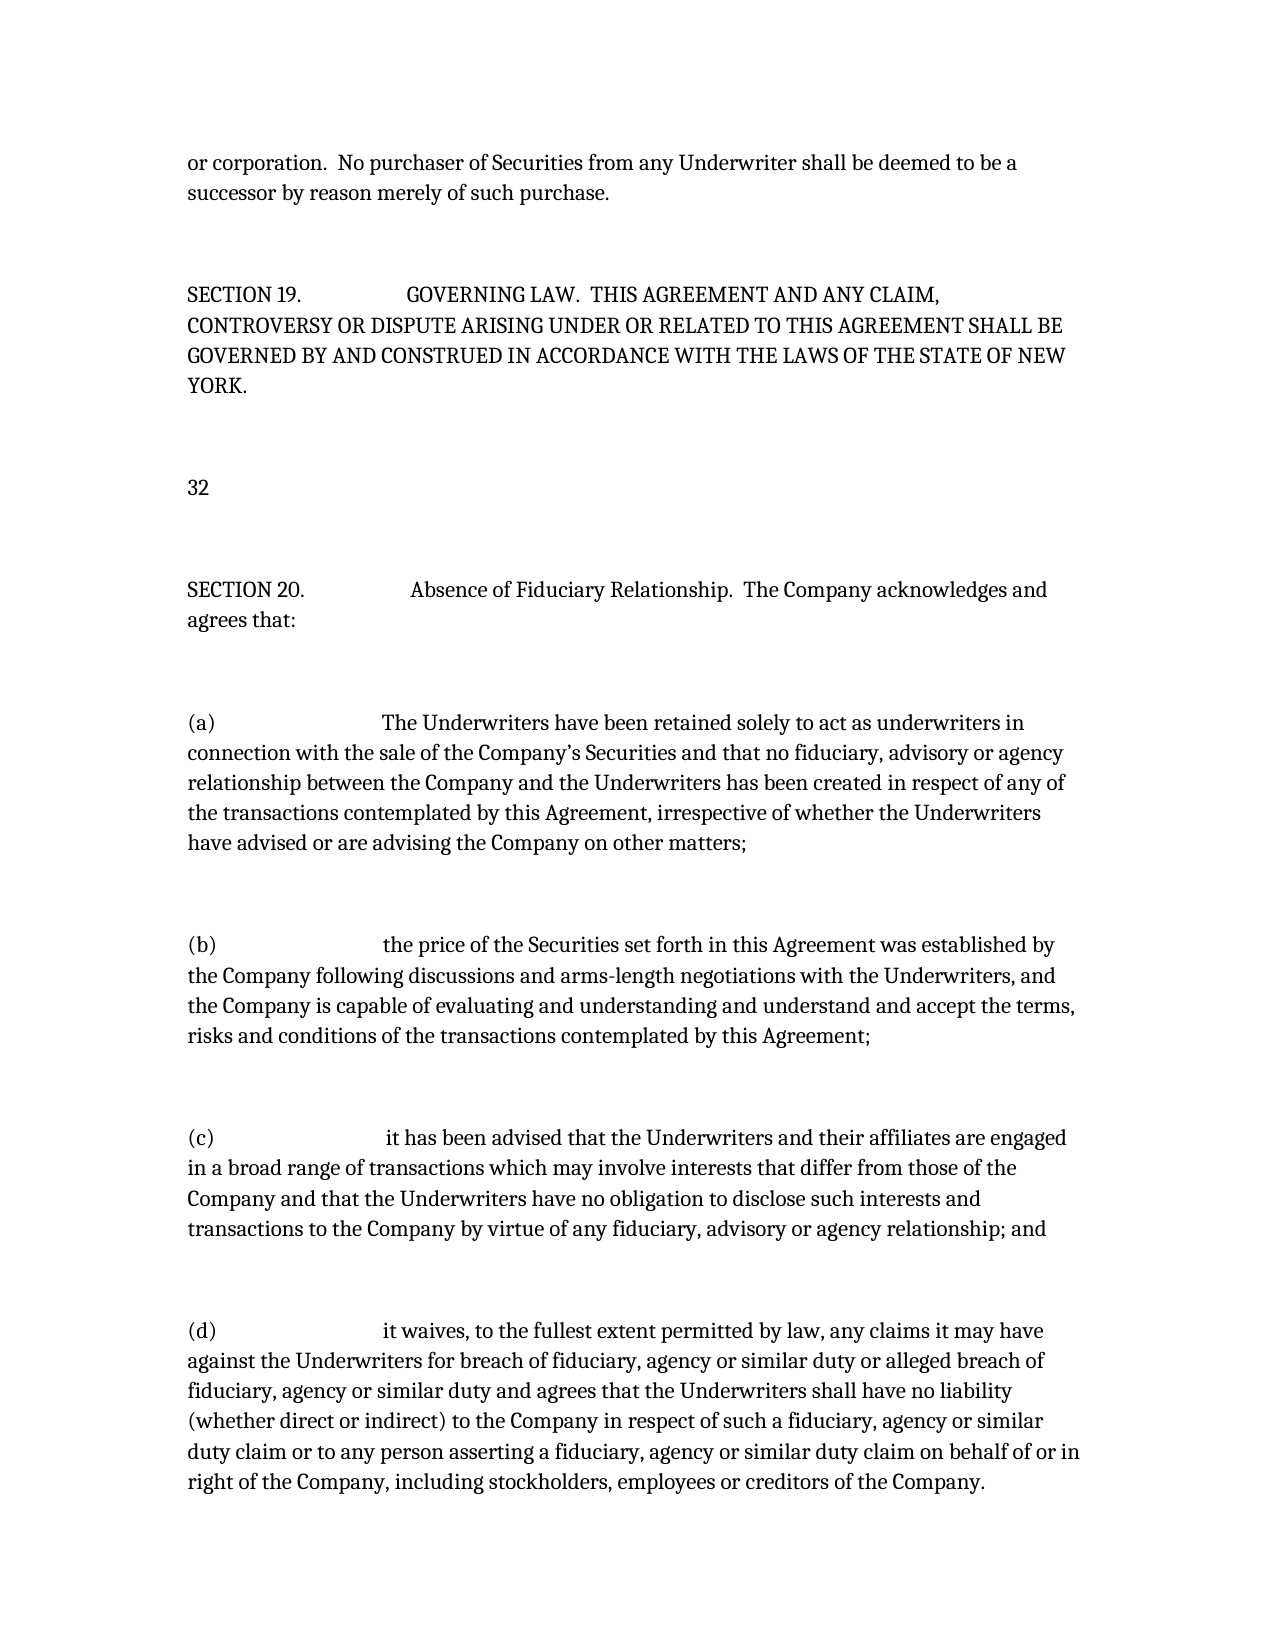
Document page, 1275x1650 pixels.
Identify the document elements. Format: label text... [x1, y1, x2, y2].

text SECTION 19. GOVERNING LAW. THIS AGREEMENT AND ANY CLAIM, CONTROVERSY OR DISPUTE ARISING UNDER OR RELATED TO THIS AGREEMENT SHALL BE GOVERNED BY AND CONSTRUED IN ACCORDANCE WITH THE LAWS OF THE STATE OF NEW YORK. [187, 282, 1087, 399]
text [187, 150, 1087, 207]
text SECTION 20. Absence of Fiduciary Relationship. The Company acknowledges and agrees that: [187, 577, 1087, 634]
text (a) The Underwriters have been retained solely to act as underwriters in connection with the sale of the Company’s Securities and that no fiduciary, advisory or agency relationship between the Company and the Underwriters has been created in respect of any of the transactions contemplated by this Agreement, irrespective of whether the Underwriters have advised or are advising the Company on other matters; [187, 709, 1087, 857]
text 32 [187, 475, 1087, 501]
text (b) the price of the Securities set forth in this Agreement was established by the Company following discussions and arms-length negotiations with the Underwriters, and the Company is capable of evaluating and understanding and understand and accept the terms, risks and conditions of the transactions contemplated by this Agreement; [187, 932, 1087, 1049]
text (c) it has been advised that the Underwriters and their affiliates are engaged in a broad range of transactions which may involve interests that differ from those of the Company and that the Underwriters have no obligation to disclose such interests and transactions to the Company by virtue of any fiduciary, advisory or agency relationship; and [187, 1125, 1087, 1242]
text (d) it waives, to the fullest extent permitted by law, any claims it may have against the Underwriters for breach of fiduciary, agency or similar duty or alleged breach of fiduciary, agency or similar duty and agrees that the Underwriters shall have no liability (whether direct or indirect) to the Company in respect of such a fiduciary, agency or similar duty claim or to any person asserting a fiduciary, agency or similar duty claim on behalf of or in right of the Company, including stockholders, employees or creditors of the Company. [187, 1318, 1087, 1495]
